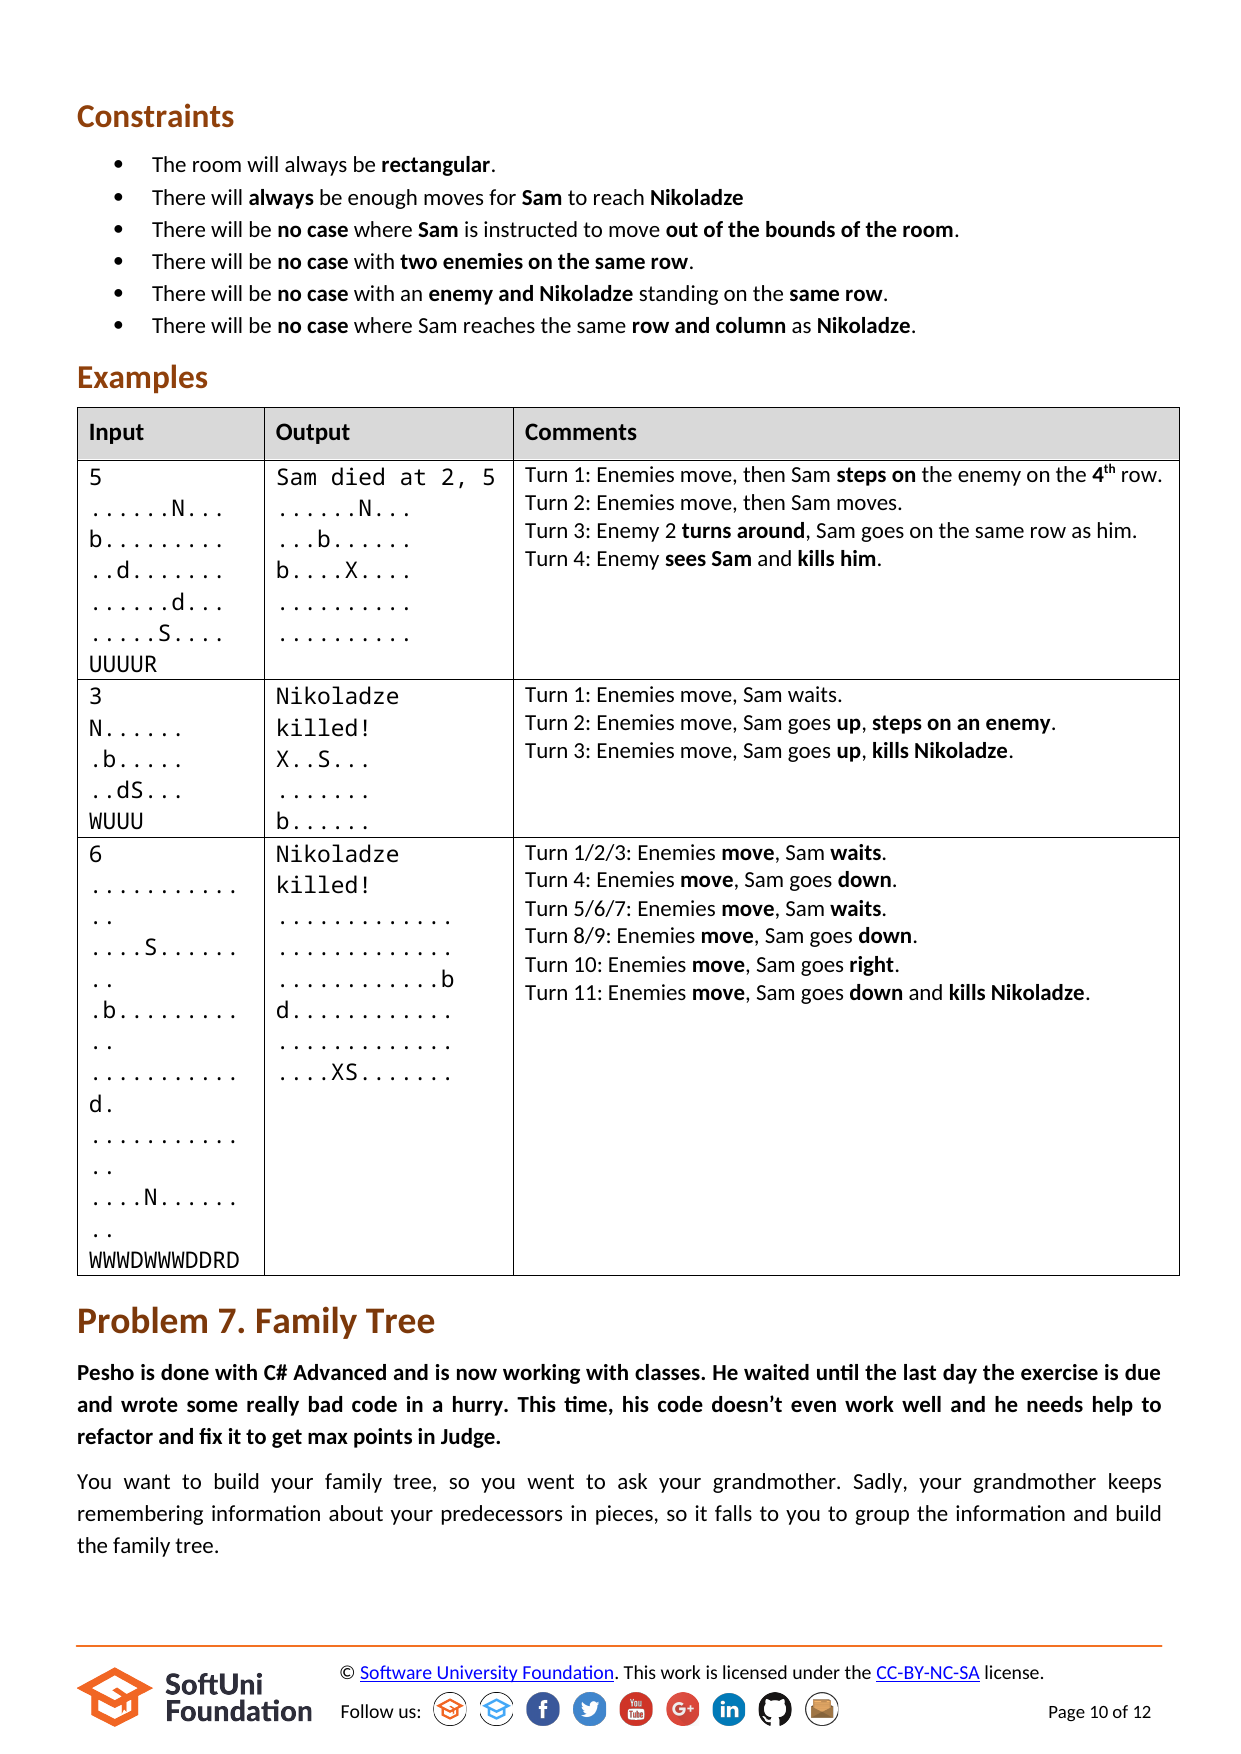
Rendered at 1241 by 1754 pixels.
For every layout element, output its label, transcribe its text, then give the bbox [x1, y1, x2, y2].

table_cell Turn 1/2/3: Enemies move, Sam waits. Turn 4: Enemies move, Sam goes down. Turn 5/6/7: Enemies move, Sam waits. Turn 8/9: Enemies move, Sam goes down. Turn 10: Enemies move, Sam goes right. Turn 11: Enemies move, Sam goes down and kills Nikoladze. [514, 838, 1179, 1275]
picture [666, 1692, 700, 1726]
subtitle Family Tree [77, 1297, 1163, 1343]
picture [619, 1692, 653, 1726]
subtitle Constraints [77, 95, 1163, 136]
picture [573, 1692, 607, 1726]
picture [736, 1716, 746, 1726]
table_header Comments [514, 408, 1179, 459]
table_cell Nikoladze killed! X..S... ....... b...... [265, 680, 513, 837]
list There will always be enough moves for Sam to reach Nikoladze [114, 183, 1163, 211]
list There will be no case with two enemies on the same row. [114, 247, 1163, 275]
picture [805, 1692, 839, 1726]
table_cell Turn 1: Enemies move, Sam waits. Turn 2: Enemies move, Sam goes up, steps on an enemy. Turn 3: Enemies move, Sam goes up, kills Nikoladze. [514, 680, 1179, 837]
table_cell 6 ............. ....S........ .b........... ...........d. ............. ....N........ WWWDWWWDDRD [78, 838, 264, 1275]
text Pesho is done with C# Advanced and is now working with classes. He waited until the last day the exercise is due and wrote some really bad code in a hurry. This time, his code doesn’t even work well and he needs help to refactor and fix it to get max points in Judge. [77, 1358, 1163, 1450]
picture [758, 1692, 792, 1726]
picture [76, 1667, 312, 1727]
picture [712, 1716, 722, 1726]
list There will be no case where Sam reaches the same row and column as Nikoladze. [114, 311, 1163, 339]
list The room will always be rectangular. [114, 151, 1163, 178]
table_header Output [265, 408, 513, 459]
list There will be no case with an enemy and Nikoladze standing on the same row. [114, 279, 1163, 307]
table_cell 3 N...... .b..... ..dS... WUUU [78, 680, 264, 837]
table_cell Turn 1: Enemies move, then Sam steps on the enemy on the 4th row. Turn 2: Enemies move, then Sam moves. Turn 3: Enemy 2 turns around, Sam goes on the same row as him. Turn 4: Enemy sees Sam and kills him. [514, 461, 1179, 679]
subtitle Examples [77, 356, 1163, 397]
picture [433, 1692, 467, 1726]
picture [526, 1692, 560, 1726]
list There will be no case where Sam is instructed to move out of the bounds of the room. [114, 215, 1163, 243]
text You want to build your family tree, so you went to ask your grandmother. Sadly, your grandmother keeps remembering information about your predecessors in pieces, so it falls to you to group the information and build the family tree. [77, 1467, 1163, 1559]
table_header Input [78, 408, 264, 459]
table_cell Sam died at 2, 5 ......N... ...b...... b....X.... .......... .......... [265, 461, 513, 679]
picture [712, 1693, 722, 1703]
picture [727, 1707, 738, 1717]
picture [480, 1692, 513, 1726]
table_cell Nikoladze killed! ............. ............. ............b d............ ............. ....XS....... [265, 838, 513, 1275]
table_cell 5 ......N... b......... ..d....... ......d... .....S.... UUUUR [78, 461, 264, 679]
picture [736, 1693, 746, 1703]
